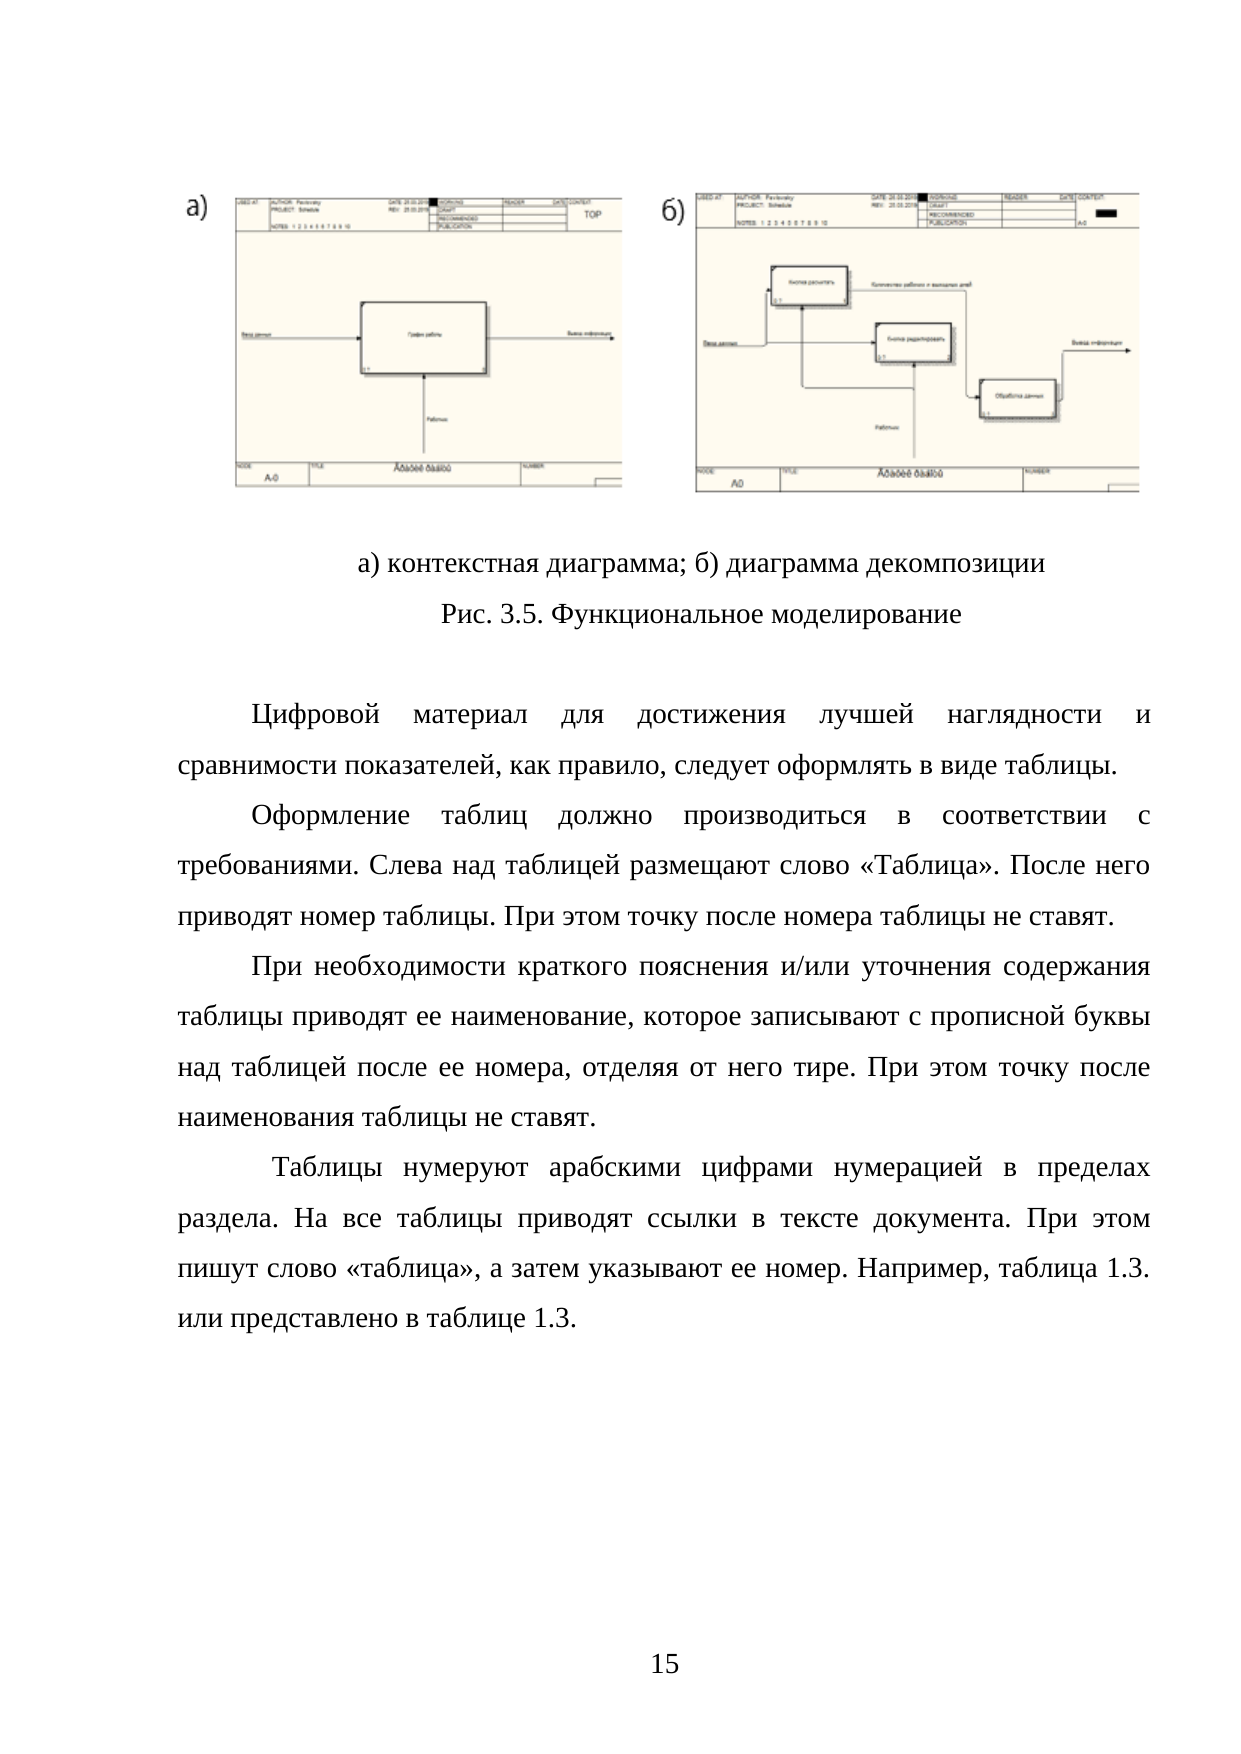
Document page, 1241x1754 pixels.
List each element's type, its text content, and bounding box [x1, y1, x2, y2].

text а) контекстная диаграмма; б) диаграмма декомпозиции [177, 512, 1152, 579]
text Цифровой материал для достижения лучшей наглядности и сравнимости показателей, как правило, следует оформлять в виде таблицы. [177, 697, 1152, 780]
text При необходимости краткого пояснения и/или уточнения содержания таблицы приводят ее наименование, которое записывают с прописной буквы над таблицей после ее номера, отделяя от него тире. При этом точку после наименования таблицы не ставят. [177, 948, 1152, 1133]
text Рис. 3.5. Функциональное моделирование [177, 596, 1152, 629]
picture [177, 162, 1159, 512]
text Оформление таблиц должно производиться в соответствии с требованиями. Слева над таблицей размещают слово «Таблица». После него приводят номер таблицы. При этом точку после номера таблицы не ставят. [177, 797, 1152, 931]
text Таблицы нумеруют арабскими цифрами нумерацией в пределах раздела. На все таблицы приводят ссылки в тексте документа. При этом пишут слово «таблица», а затем указывают ее номер. Например, таблица 1.3. или представлено в таблице 1.3. [177, 1149, 1152, 1334]
